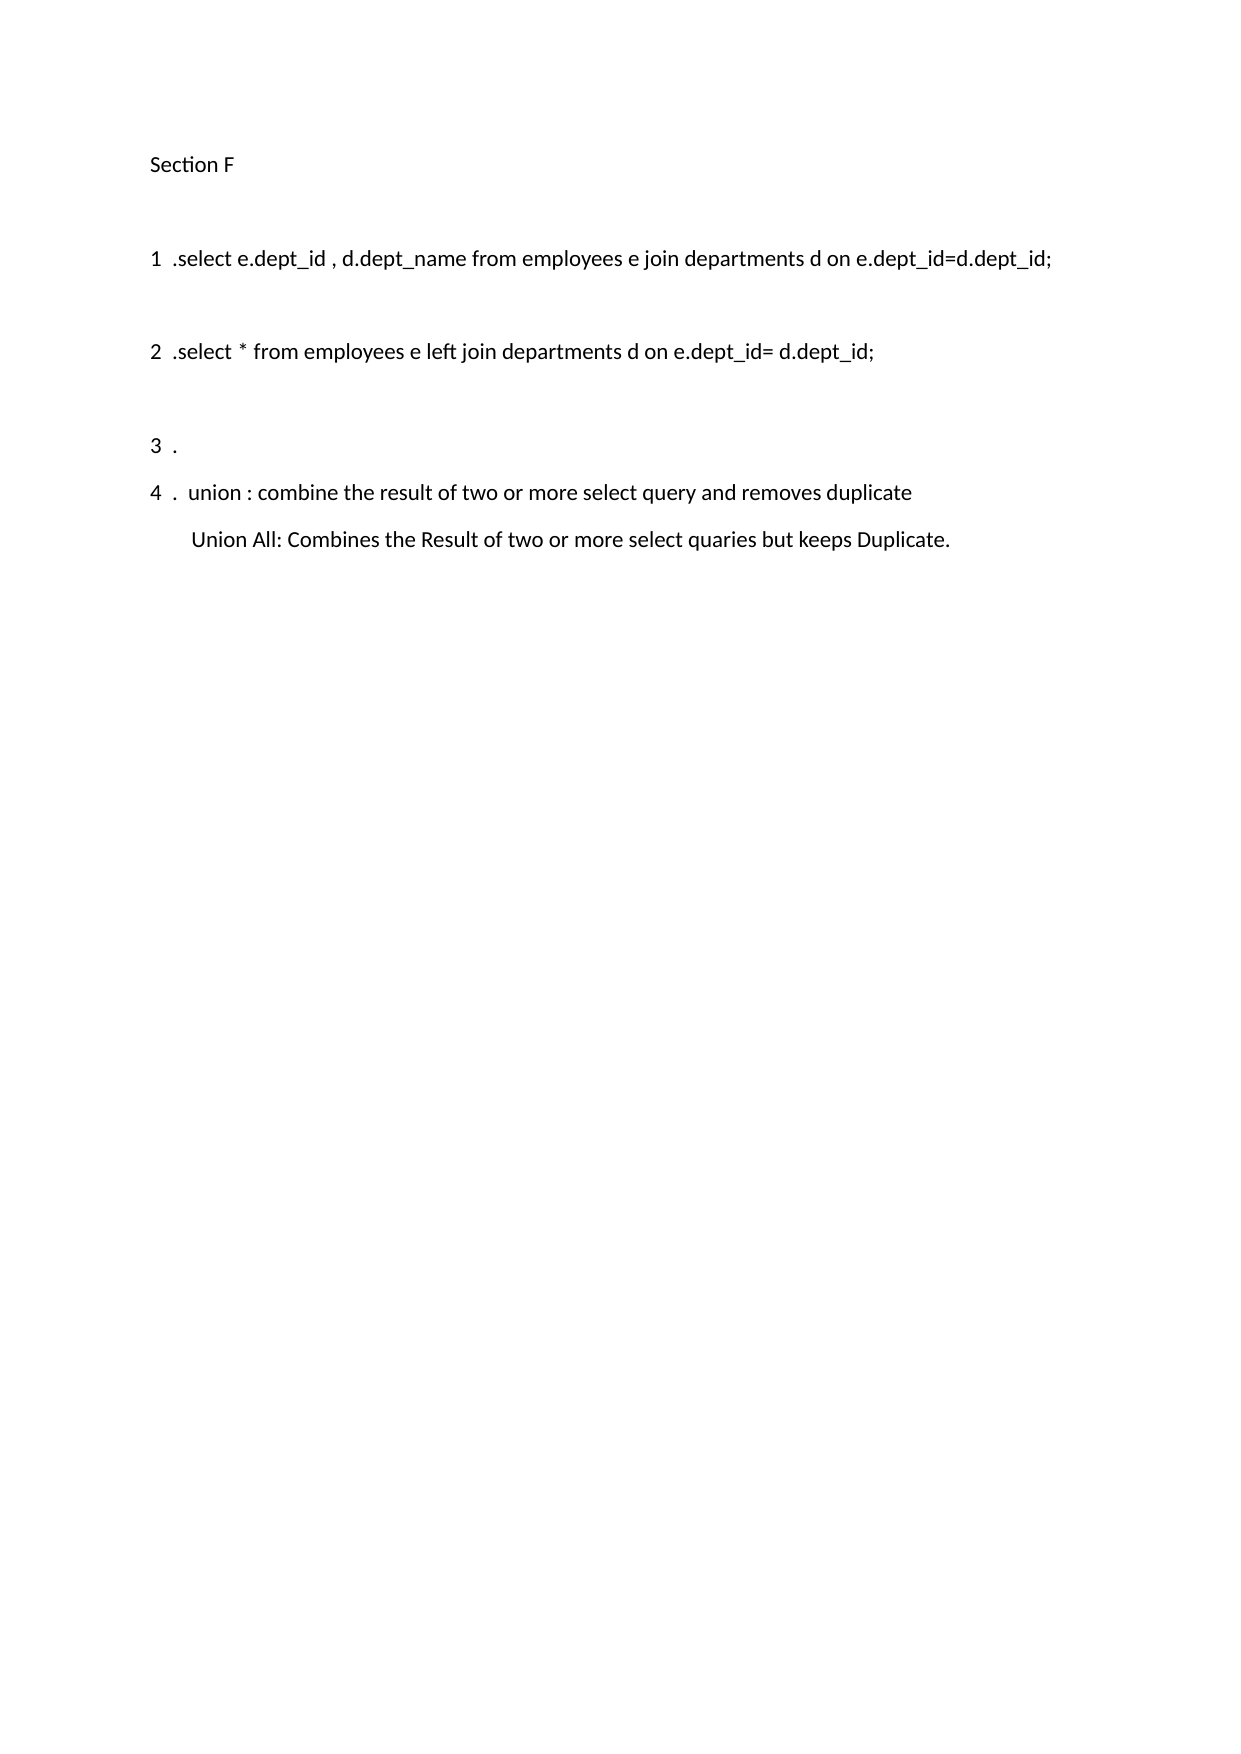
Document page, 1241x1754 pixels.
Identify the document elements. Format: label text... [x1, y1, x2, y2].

text Union All: Combines the Result of two or more select quaries but keeps Duplicate. [150, 525, 1090, 553]
text Section F [150, 150, 1090, 178]
text 3 . [150, 431, 1090, 459]
text 1 .select e.dept_id , d.dept_name from employees e join departments d on e.dept_id=d.dept_id; [150, 244, 1090, 272]
text 2 .select * from employees e left join departments d on e.dept_id= d.dept_id; [150, 337, 1090, 366]
text 4 . union : combine the result of two or more select query and removes duplicate [150, 478, 1090, 506]
